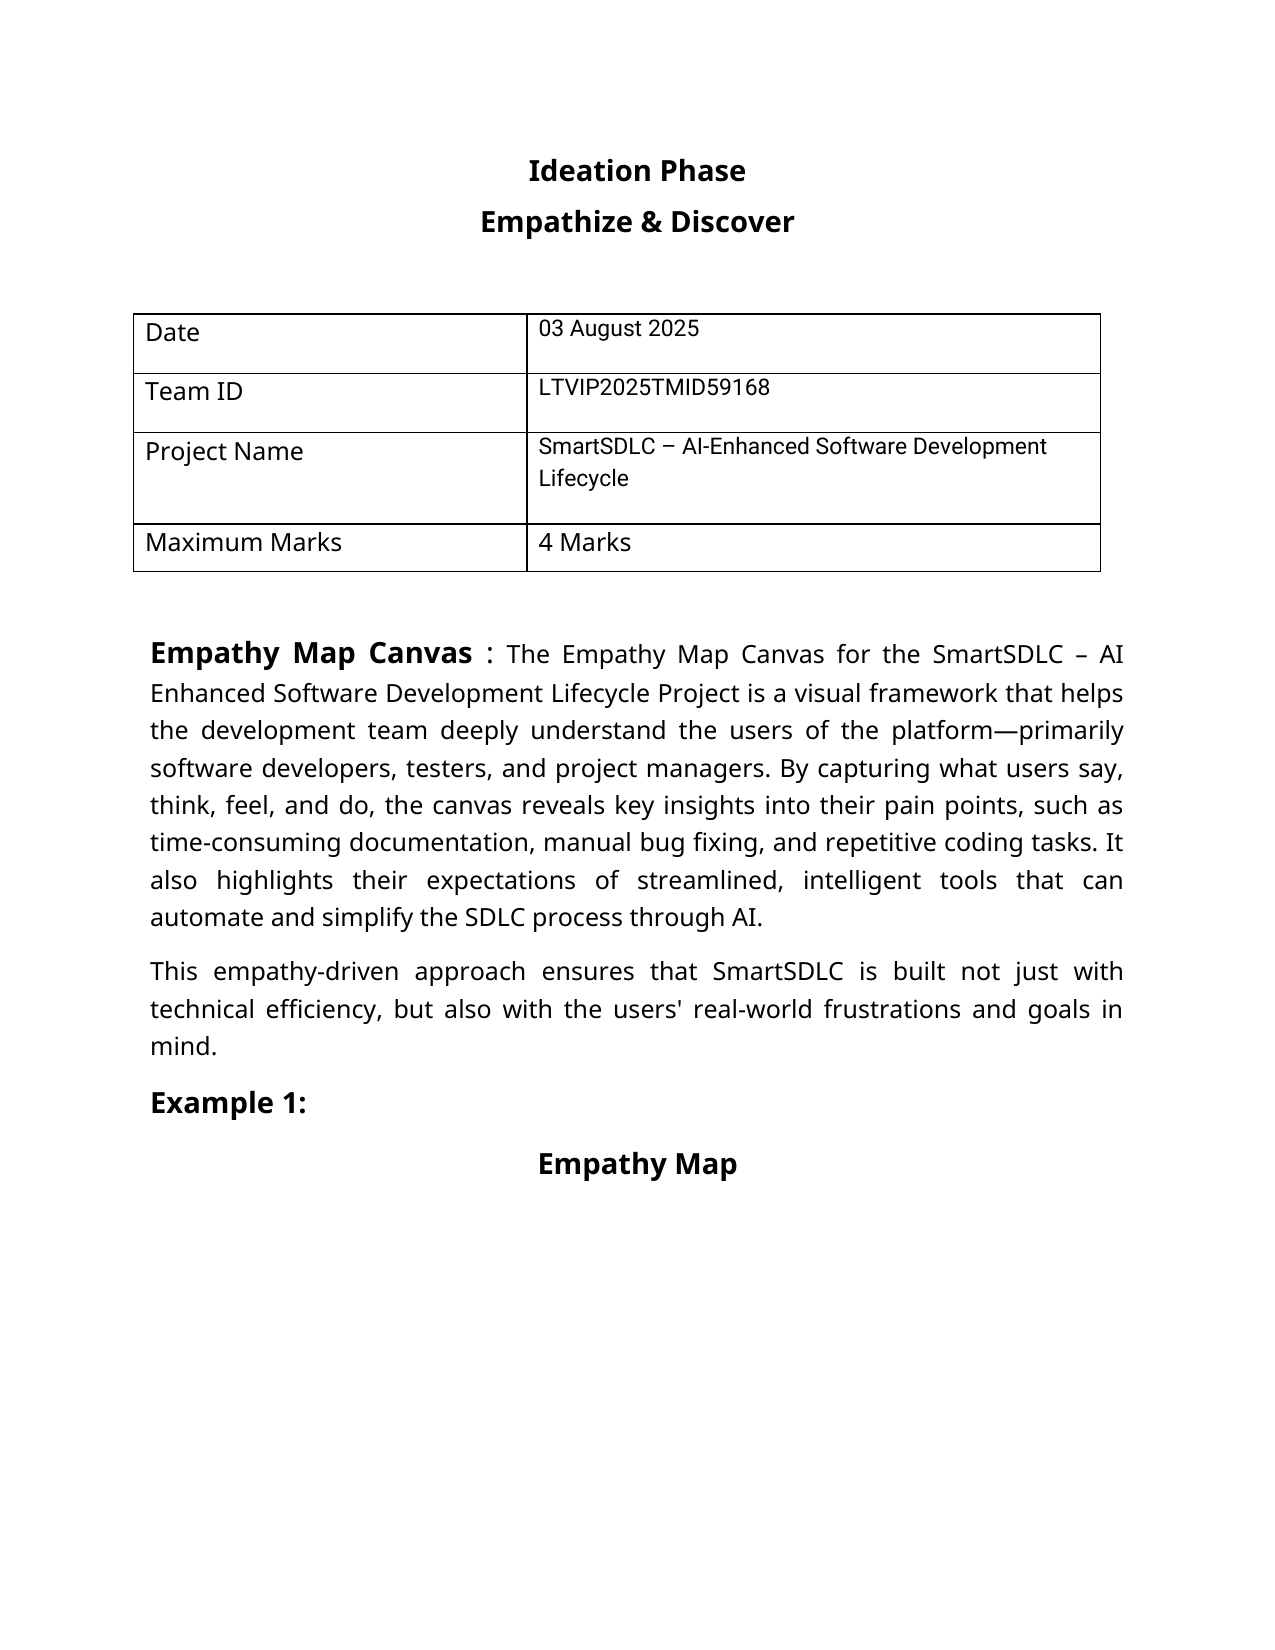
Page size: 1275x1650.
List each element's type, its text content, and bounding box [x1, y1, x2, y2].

table_cell LTVIP2025TMID59168 [528, 374, 1100, 432]
table_header 03 August 2025 [528, 315, 1100, 372]
text Empathy Map [150, 1143, 1125, 1183]
table_cell Project Name [134, 433, 526, 523]
table_cell SmartSDLC – AI-Enhanced Software Development Lifecycle [528, 433, 1100, 523]
text Empathize & Discover [150, 202, 1125, 241]
table_header Date [134, 315, 526, 372]
text Ideation Phase [150, 150, 1125, 190]
table_cell Maximum Marks [134, 525, 526, 571]
text Example 1: [150, 1083, 1125, 1122]
table_cell 4 Marks [528, 525, 1100, 571]
table_cell Team ID [134, 374, 526, 432]
text This empathy-driven approach ensures that SmartSDLC is built not just with technical efficiency, but also with the users' real-world frustrations and goals in mind. [150, 954, 1125, 1063]
text Empathy Map Canvas : The Empathy Map Canvas for the SmartSDLC – AI Enhanced Software Development Lifecycle Project is a visual framework that helps the development team deeply understand the users of the platform—primarily software developers, testers, and project managers. By capturing what users say, think, feel, and do, the canvas reveals key insights into their pain points, such as time-consuming documentation, manual bug fixing, and repetitive coding tasks. It also highlights their expectations of streamlined, intelligent tools that can automate and simplify the SDLC process through AI. [150, 632, 1125, 934]
